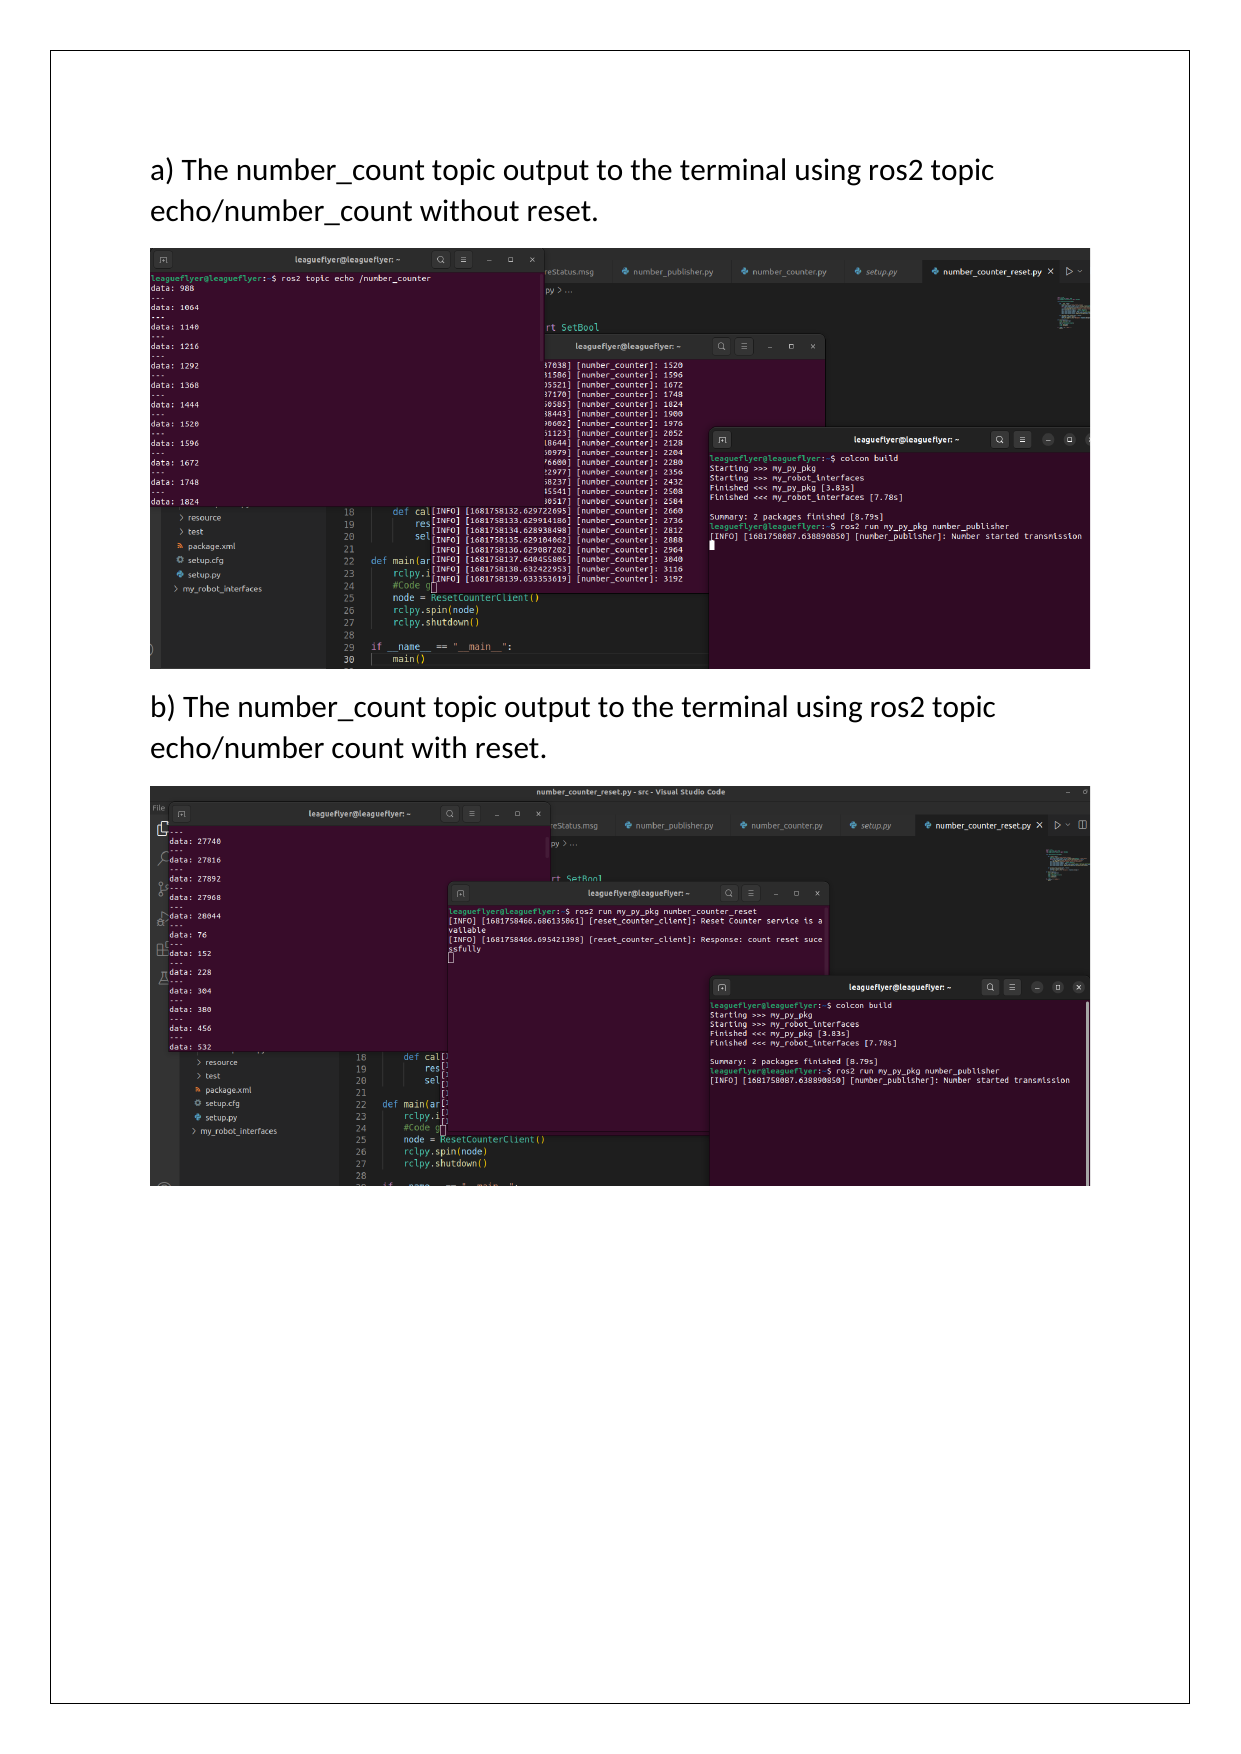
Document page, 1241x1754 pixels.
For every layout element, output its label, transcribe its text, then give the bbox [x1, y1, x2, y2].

text b) The number_count topic output to the terminal using ros2 topic echo/number count with reset. [150, 687, 1090, 766]
text a) The number_count topic output to the terminal using ros2 topic echo/number_count without reset. [150, 150, 1090, 229]
picture [150, 786, 1091, 1186]
picture [150, 248, 1091, 669]
